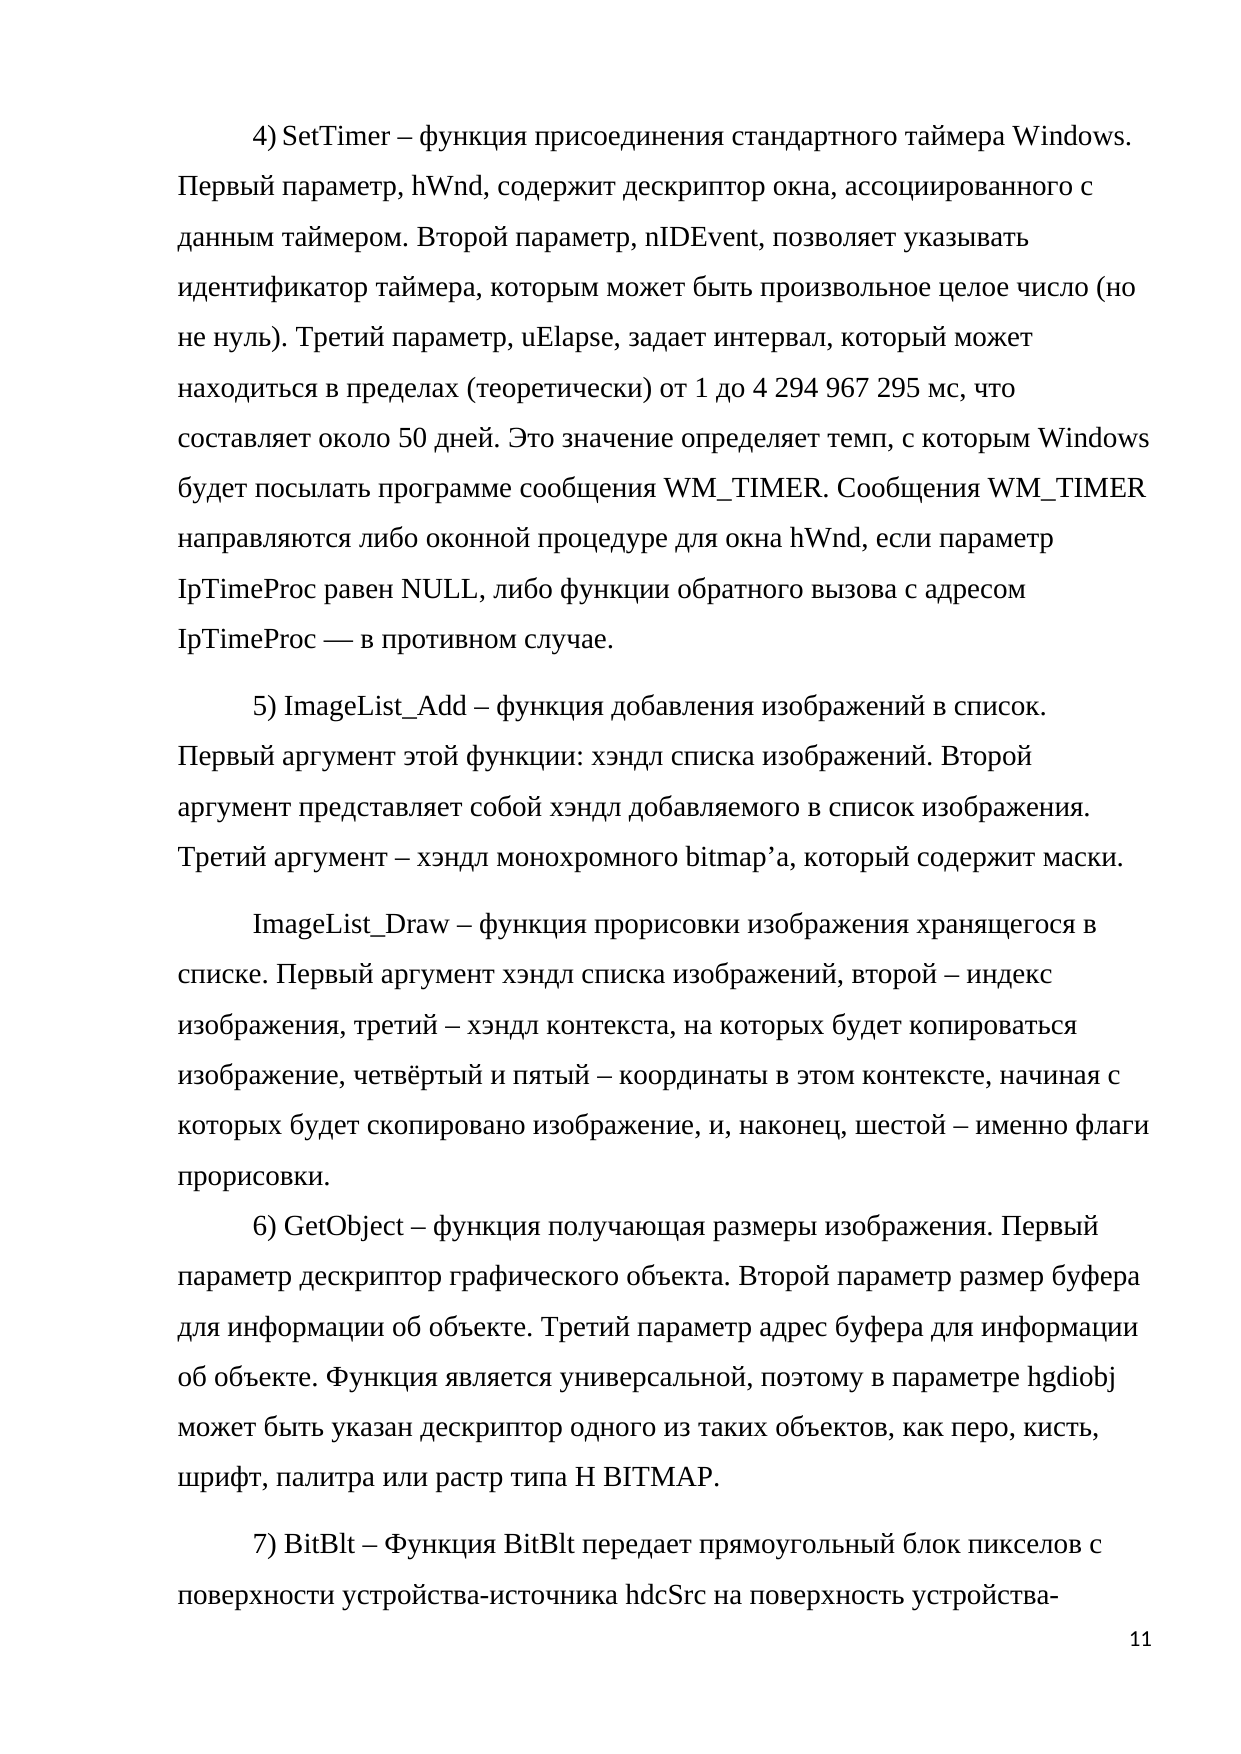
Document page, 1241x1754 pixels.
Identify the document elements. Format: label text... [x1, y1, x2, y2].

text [177, 1527, 1152, 1610]
text 5) ImageList_Add – функция добавления изображений в список. Первый аргумент этой функции: хэндл списка изображений. Второй аргумент представляет собой хэндл добавляемого в список изображения. Третий аргумент – хэндл монохромного bitmap’a, который содержит маски. [177, 688, 1152, 873]
text ImageList_Draw – функция прорисовки изображения хранящегося в списке. Первый аргумент хэндл списка изображений, второй – индекс изображения, третий – хэндл контекста, на которых будет копироваться изображение, четвёртый и пятый – координаты в этом контексте, начиная с которых будет скопировано изображение, и, наконец, шестой – именно флаги прорисовки. [177, 906, 1152, 1191]
text 4) SetTimer – функция присоединения стандартного таймера Windows. Первый параметр, hWnd, содержит дескриптор окна, ассоциированного с данным таймером. Второй параметр, nIDEvent, позволяет указывать идентификатор таймера, которым может быть произвольное целое число (но не нуль). Третий параметр, uElapse, задает интервал, который может находиться в пределах (теоретически) от 1 до 4 294 967 295 мс, что составляет около 50 дней. Это значение определяет темп, с которым Windows будет посылать программе сообщения WM_TIMER. Сообщения WM_TIMER направляются либо оконной процедуре для окна hWnd, если параметр IpTimeProc равен NULL, либо функции обратного вызова с адресом IpTimeProc — в противном случае. [177, 118, 1152, 655]
text 6) GetObject – функция получающая размеры изображения. Первый параметр дескриптор графического объекта. Второй параметр размер буфера для информации об объекте. Третий параметр адрес буфера для информации об объекте. Функция является универсальной, поэтому в параметре hgdiobj может быть указан дескриптор одного из таких объектов, как перо, кисть, шрифт, палитра или растр типа Н BITMAP. [177, 1208, 1152, 1493]
